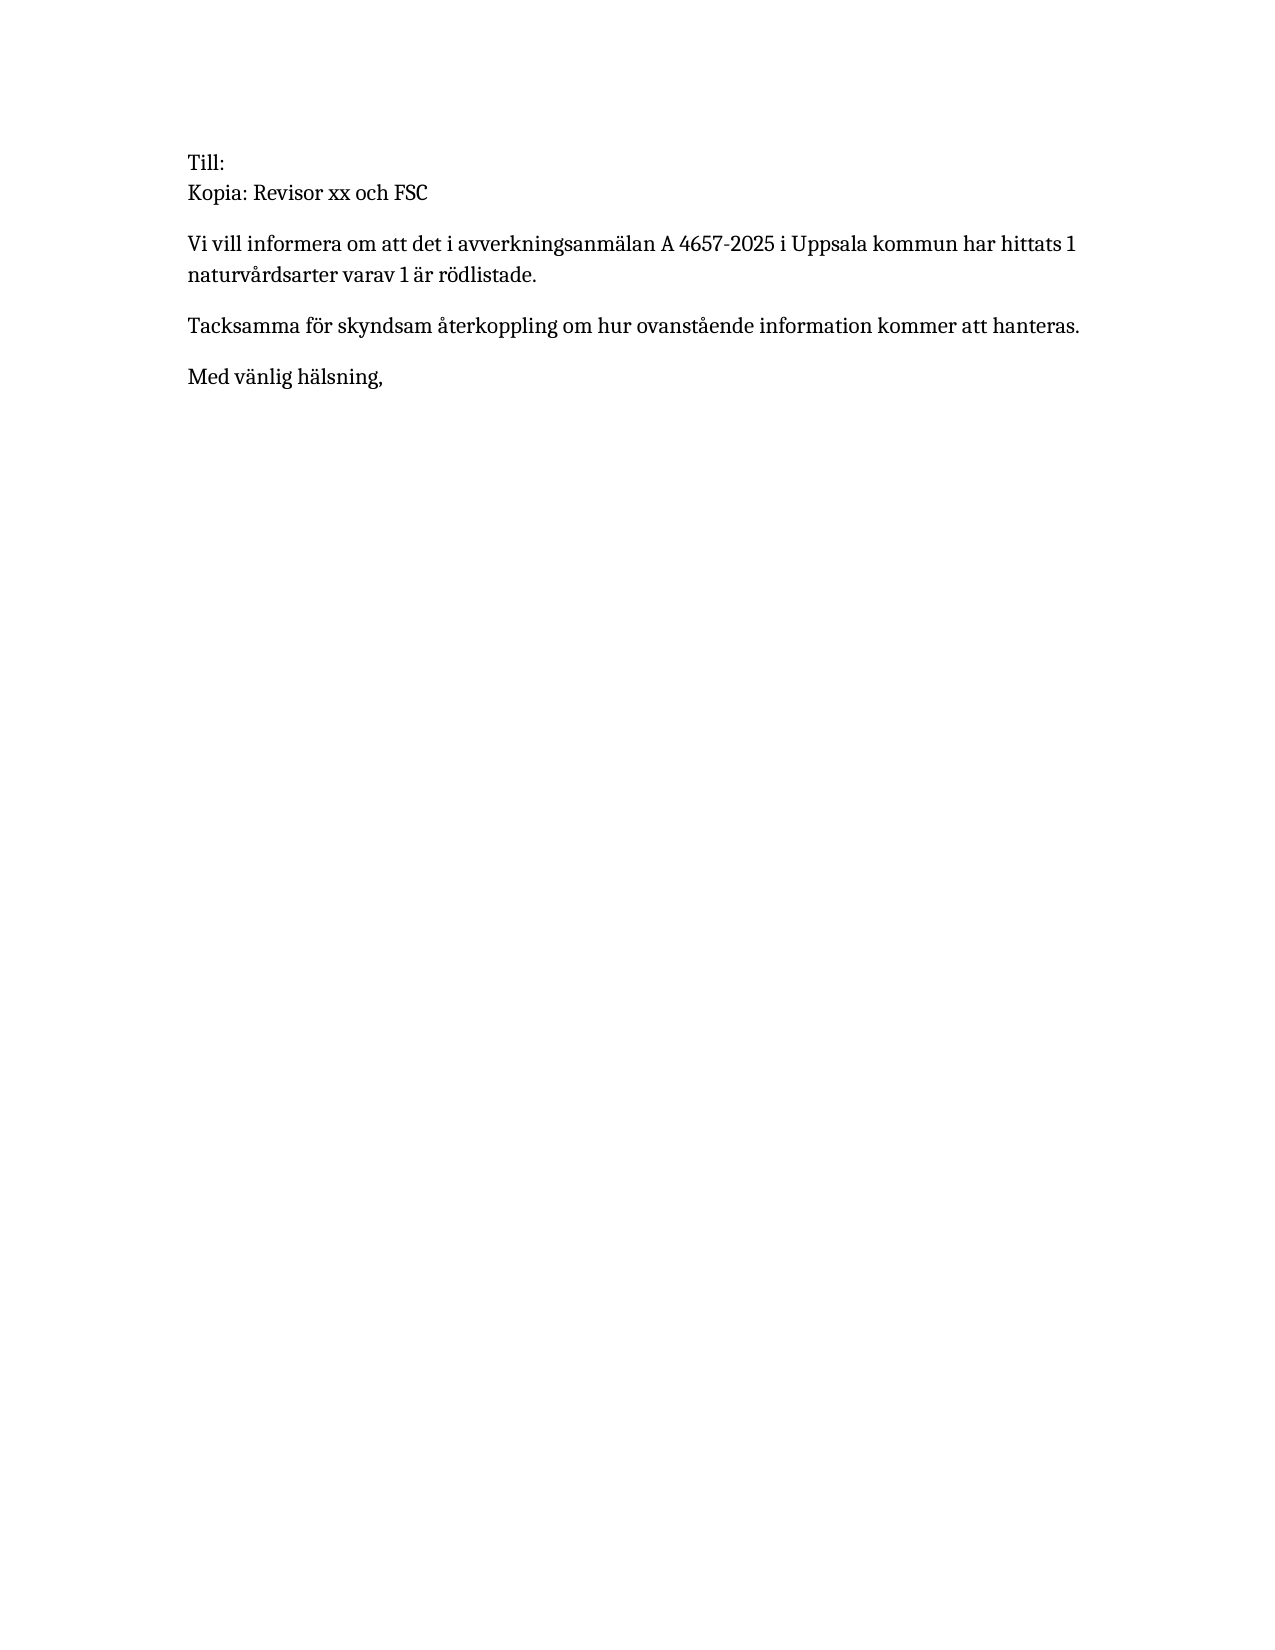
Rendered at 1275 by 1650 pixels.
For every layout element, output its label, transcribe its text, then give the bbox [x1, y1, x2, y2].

text Med vänlig hälsning, [187, 363, 1087, 420]
text Tacksamma för skyndsam återkoppling om hur ovanstående information kommer att hanteras. [187, 312, 1087, 339]
text Till: Kopia: Revisor xx och FSC [187, 150, 1087, 207]
text Vi vill informera om att det i avverkningsanmälan A 4657-2025 i Uppsala kommun har hittats 1 naturvårdsarter varav 1 är rödlistade. [187, 231, 1087, 288]
